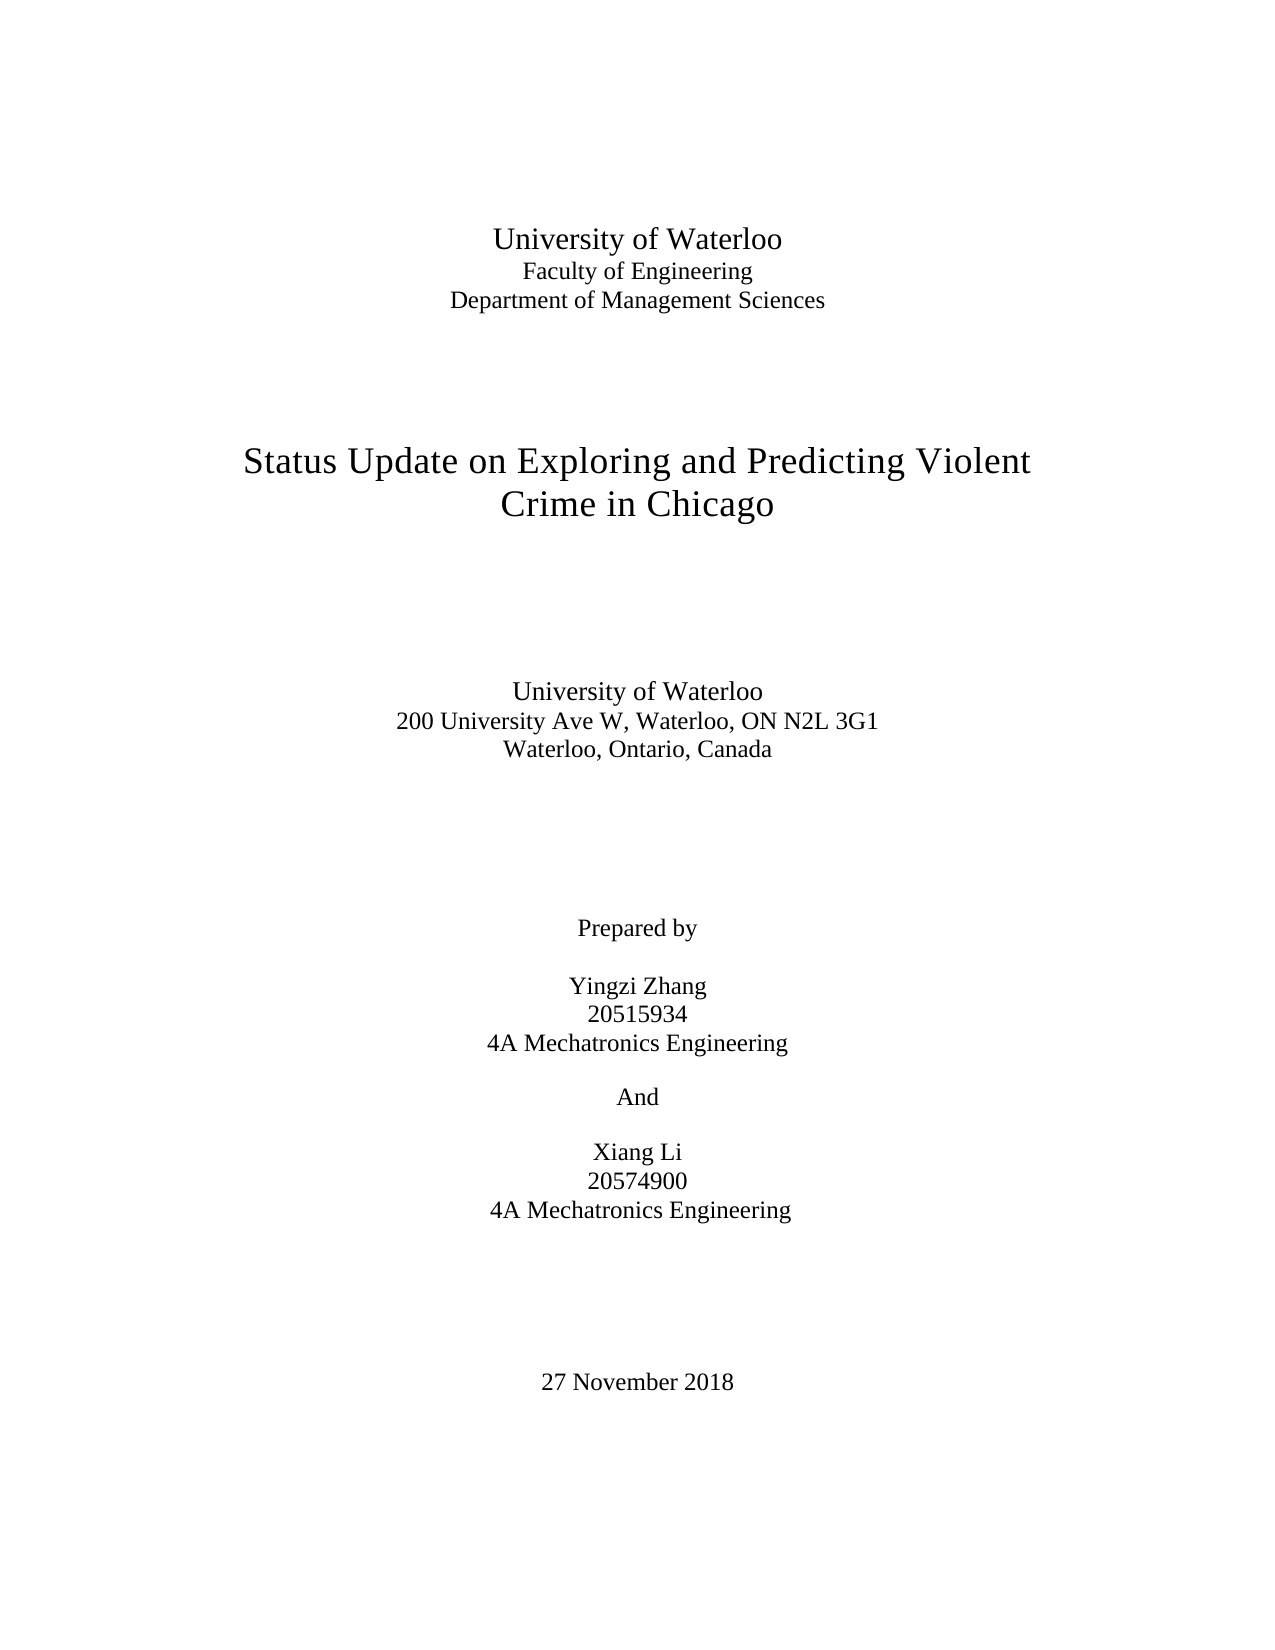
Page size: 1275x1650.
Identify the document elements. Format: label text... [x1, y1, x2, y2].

text University of Waterloo [225, 675, 1050, 706]
text 4A Mechatronics Engineering [225, 1195, 1050, 1223]
text Prepared by Yingzi Zhang 20515934 4A Mechatronics Engineering [225, 913, 1050, 1057]
subtitle Status Update on Exploring and Predicting Violent Crime in Chicago [225, 438, 1050, 525]
text Xiang Li [225, 1137, 1050, 1166]
text Faculty of Engineering Department of Management Sciences [225, 256, 1050, 313]
text 20574900 [225, 1166, 1050, 1195]
text And [225, 1082, 1050, 1111]
text University of Waterloo [225, 220, 1050, 256]
text 200 University Ave W, Waterloo, ON N2L 3G1 [225, 706, 1050, 734]
text 27 November 2018 [225, 1367, 1050, 1396]
text Waterloo, Ontario, Canada [225, 734, 1050, 763]
